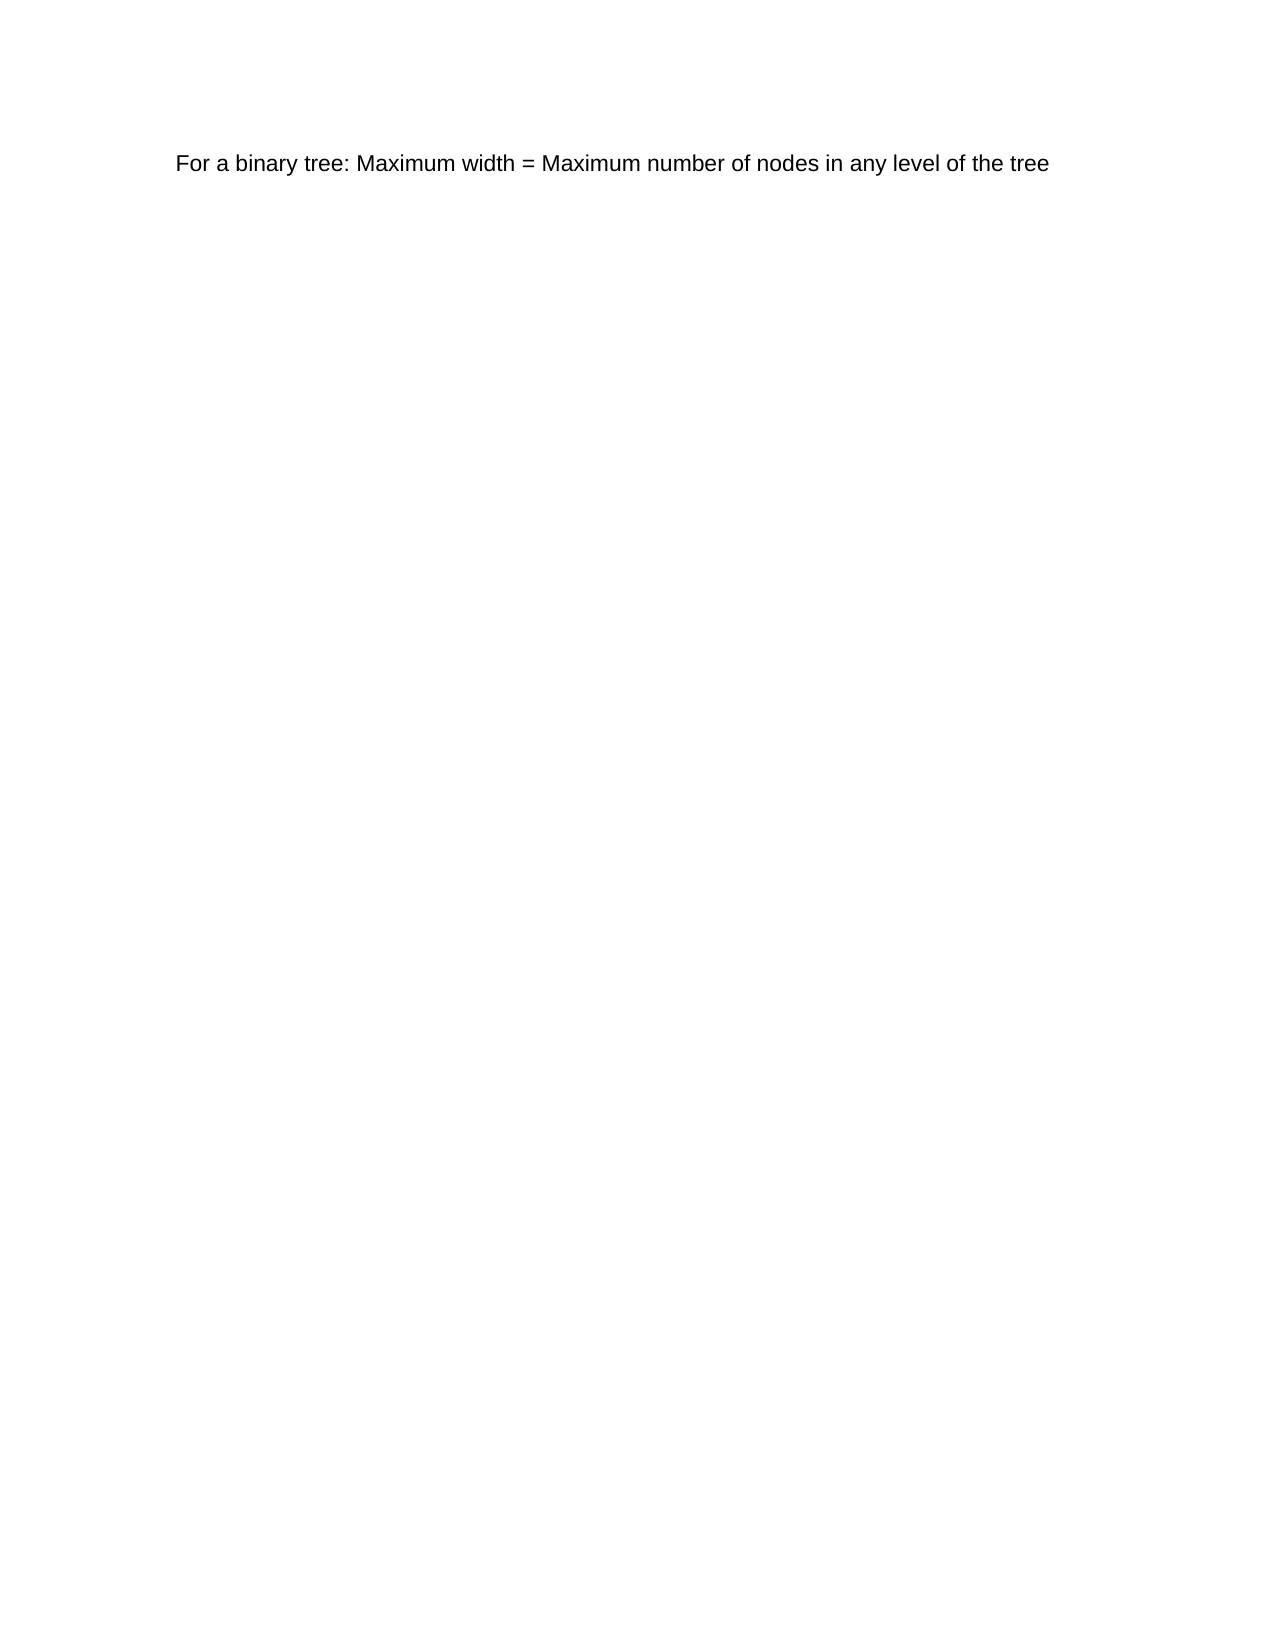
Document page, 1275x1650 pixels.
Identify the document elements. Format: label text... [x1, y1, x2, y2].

text For a binary tree: Maximum width = Maximum number of nodes in any level of the tree [150, 150, 1125, 176]
